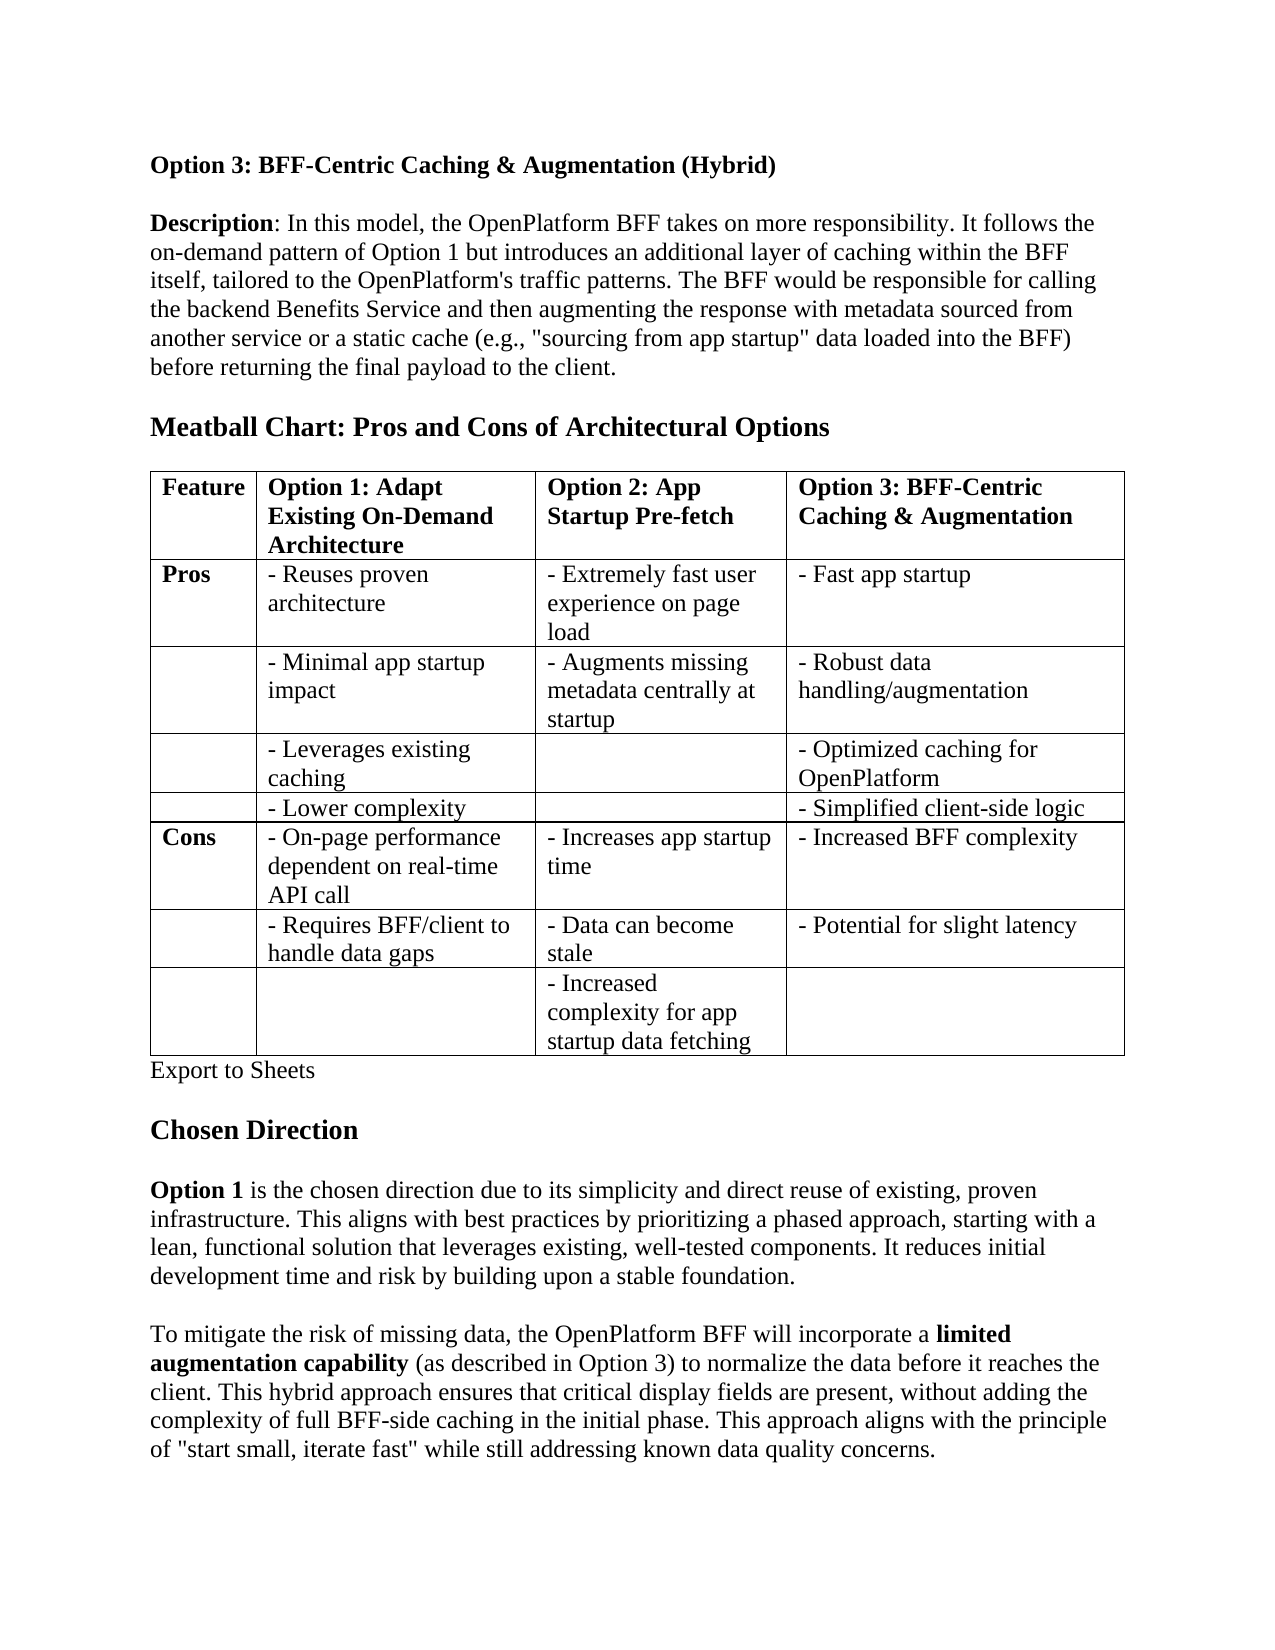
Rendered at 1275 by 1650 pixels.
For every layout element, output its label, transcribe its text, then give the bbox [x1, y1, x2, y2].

table_cell - Minimal app startup impact [257, 647, 535, 733]
table_cell - Increases app startup time [536, 823, 786, 909]
table_cell [151, 793, 256, 821]
table_cell [151, 968, 256, 1054]
table_cell Cons [151, 823, 256, 909]
table_cell [151, 910, 256, 967]
text Export to Sheets [150, 1056, 1125, 1084]
table_cell Pros [151, 560, 256, 646]
table_header Option 2: App Startup Pre-fetch [536, 472, 786, 558]
table_cell - Leverages existing caching [257, 734, 535, 792]
table_cell - Optimized caching for OpenPlatform [787, 734, 1124, 792]
table_cell - Increased BFF complexity [787, 823, 1124, 909]
table_cell [151, 734, 256, 792]
table_header Option 3: BFF-Centric Caching & Augmentation [787, 472, 1124, 558]
table_cell - Fast app startup [787, 560, 1124, 646]
table_cell - On-page performance dependent on real-time API call [257, 823, 535, 909]
table_header Feature [151, 472, 256, 558]
table_cell - Data can become stale [536, 910, 786, 967]
text Description: In this model, the OpenPlatform BFF takes on more responsibility. It follows the on-demand pattern of Option 1 but introduces an additional layer of caching within the BFF itself, tailored to the OpenPlatform's traffic patterns. The BFF would be responsible for calling the backend Benefits Service and then augmenting the response with metadata sourced from another service or a static cache (e.g., "sourcing from app startup" data loaded into the BFF) before returning the final payload to the client. [150, 208, 1125, 380]
table_cell - Augments missing metadata centrally at startup [536, 647, 786, 733]
text Option 1 is the chosen direction due to its simplicity and direct reuse of existing, proven infrastructure. This aligns with best practices by prioritizing a phased approach, starting with a lean, functional solution that leverages existing, well-tested components. It reduces initial development time and risk by building upon a stable foundation. [150, 1175, 1125, 1290]
table_cell [257, 968, 535, 1054]
table_cell - Simplified client-side logic [787, 793, 1124, 821]
table_cell [536, 793, 786, 821]
table_cell - Requires BFF/client to handle data gaps [257, 910, 535, 967]
table_cell [787, 968, 1124, 1054]
text Chosen Direction [150, 1113, 1125, 1146]
table_cell - Potential for slight latency [787, 910, 1124, 967]
text To mitigate the risk of missing data, the OpenPlatform BFF will incorporate a limited augmentation capability (as described in Option 3) to normalize the data before it reaches the client. This hybrid approach ensures that critical display fields are present, without adding the complexity of full BFF-side caching in the initial phase. This approach aligns with the principle of "start small, iterate fast" while still addressing known data quality concerns. [150, 1319, 1125, 1463]
table_cell - Increased complexity for app startup data fetching [536, 968, 786, 1054]
table_cell [536, 734, 786, 792]
table_cell - Extremely fast user experience on page load [536, 560, 786, 646]
table_header Option 1: Adapt Existing On-Demand Architecture [257, 472, 535, 558]
table_cell - Reuses proven architecture [257, 560, 535, 646]
table_cell - Robust data handling/augmentation [787, 647, 1124, 733]
table_cell - Lower complexity [257, 793, 535, 821]
table_cell [151, 647, 256, 733]
text Option 3: BFF-Centric Caching & Augmentation (Hybrid) [150, 150, 1125, 179]
text Meatball Chart: Pros and Cons of Architectural Options [150, 409, 1125, 442]
